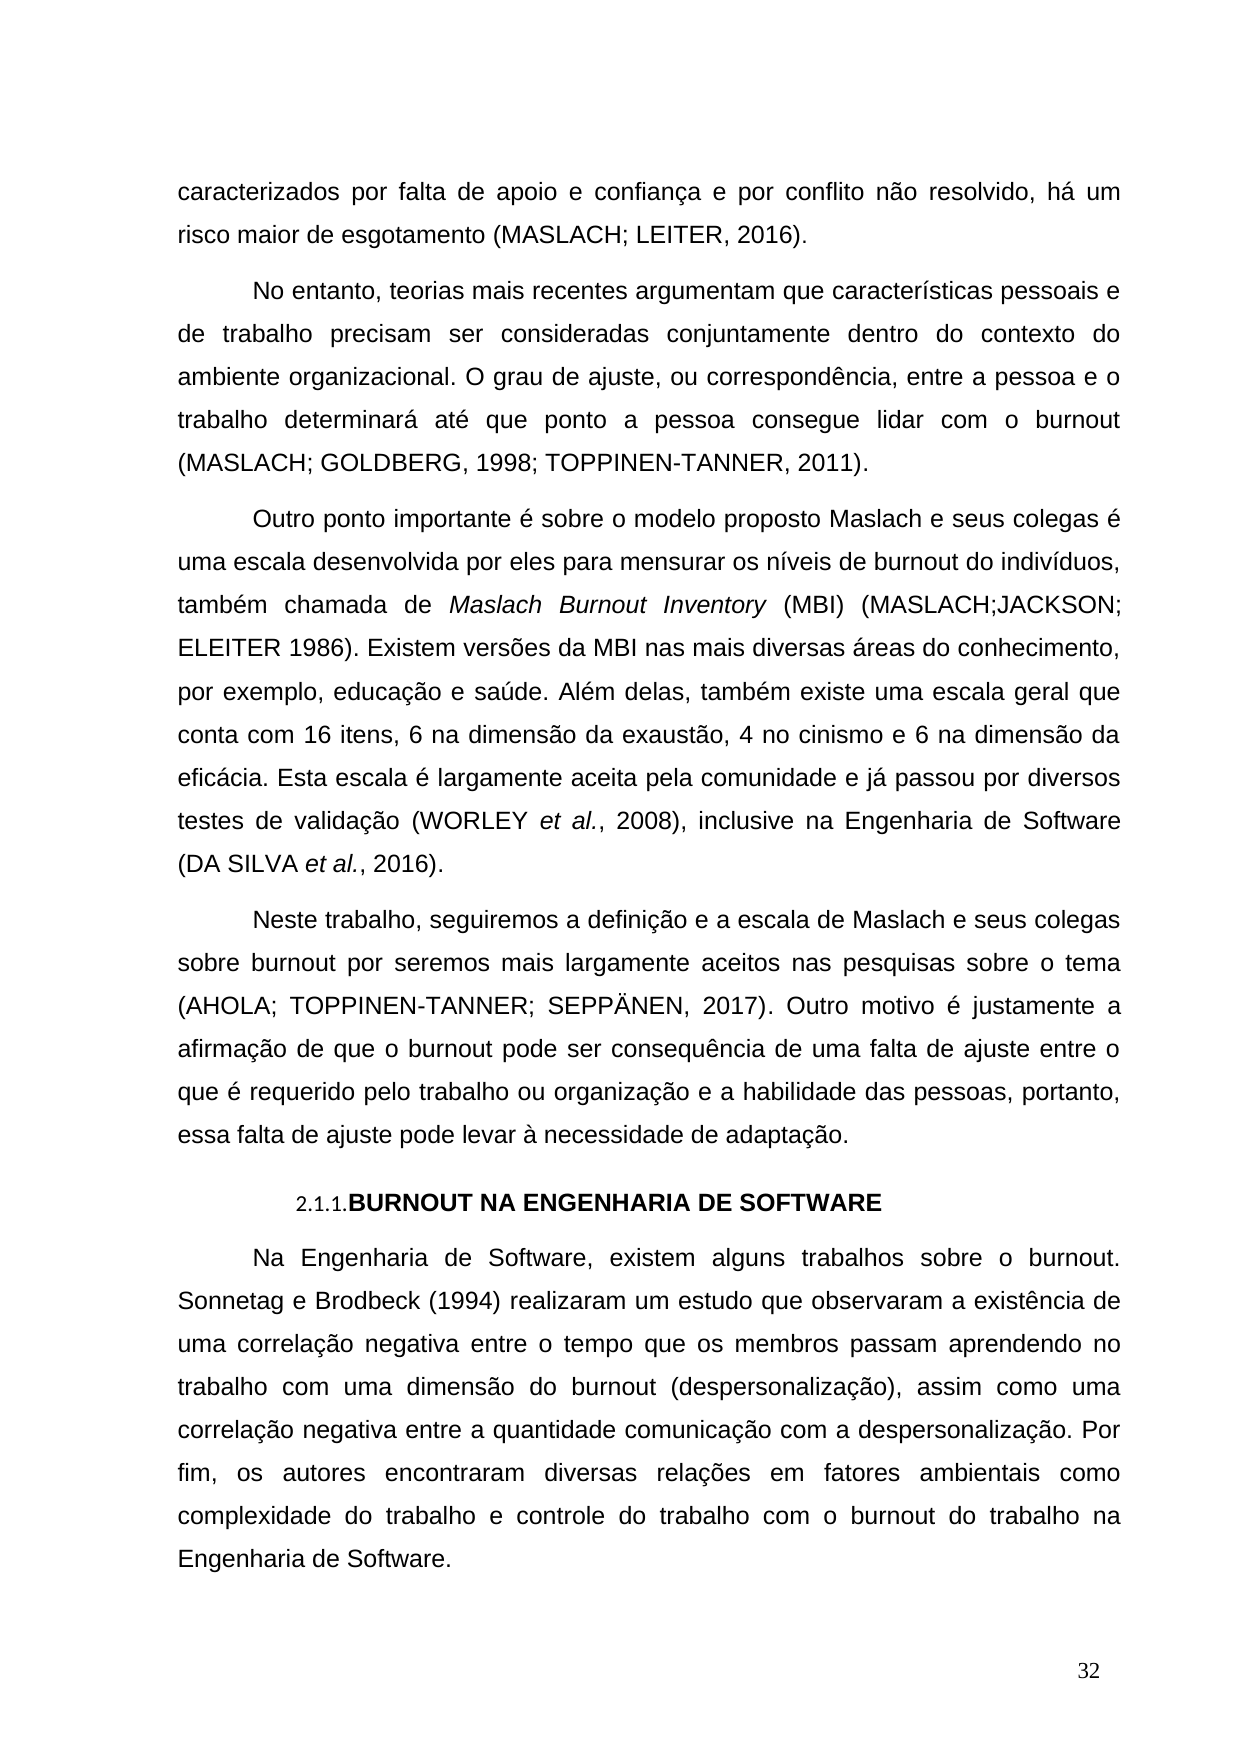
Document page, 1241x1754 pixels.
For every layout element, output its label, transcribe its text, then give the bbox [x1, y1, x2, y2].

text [177, 177, 1122, 249]
text Outro ponto importante é sobre o modelo proposto Maslach e seus colegas é uma escala desenvolvida por eles para mensurar os níveis de burnout do indivíduos, também chamada de Maslach Burnout Inventory (MBI) (MASLACH;JACKSON; ELEITER 1986). Existem versões da MBI nas mais diversas áreas do conhecimento, por exemplo, educação e saúde. Além delas, também existe uma escala geral que conta com 16 itens, 6 na dimensão da exaustão, 4 no cinismo e 6 na dimensão da eficácia. Esta escala é largamente aceita pela comunidade e já passou por diversos testes de validação (WORLEY et al., 2008), inclusive na Engenharia de Software (DA SILVA et al., 2016). [177, 504, 1122, 878]
text Neste trabalho, seguiremos a definição e a escala de Maslach e seus colegas sobre burnout por seremos mais largamente aceitos nas pesquisas sobre o tema (AHOLA; TOPPINEN-TANNER; SEPPÄNEN, 2017). Outro motivo é justamente a afirmação de que o burnout pode ser consequência de uma falta de ajuste entre o que é requerido pelo trabalho ou organização e a habilidade das pessoas, portanto, essa falta de ajuste pode levar à necessidade de adaptação. [177, 905, 1122, 1149]
text Na Engenharia de Software, existem alguns trabalhos sobre o burnout. Sonnetag e Brodbeck (1994) realizaram um estudo que observaram a existência de uma correlação negativa entre o tempo que os membros passam aprendendo no trabalho com uma dimensão do burnout (despersonalização), assim como uma correlação negativa entre a quantidade comunicação com a despersonalização. Por fim, os autores encontraram diversas relações em fatores ambientais como complexidade do trabalho e controle do trabalho com o burnout do trabalho na Engenharia de Software. [177, 1243, 1122, 1573]
title BURNOUT Na Engenharia de software [295, 1188, 1122, 1218]
text No entanto, teorias mais recentes argumentam que características pessoais e de trabalho precisam ser consideradas conjuntamente dentro do contexto do ambiente organizacional. O grau de ajuste, ou correspondência, entre a pessoa e o trabalho determinará até que ponto a pessoa consegue lidar com o burnout (MASLACH; GOLDBERG, 1998; TOPPINEN-TANNER, 2011). [177, 276, 1122, 477]
